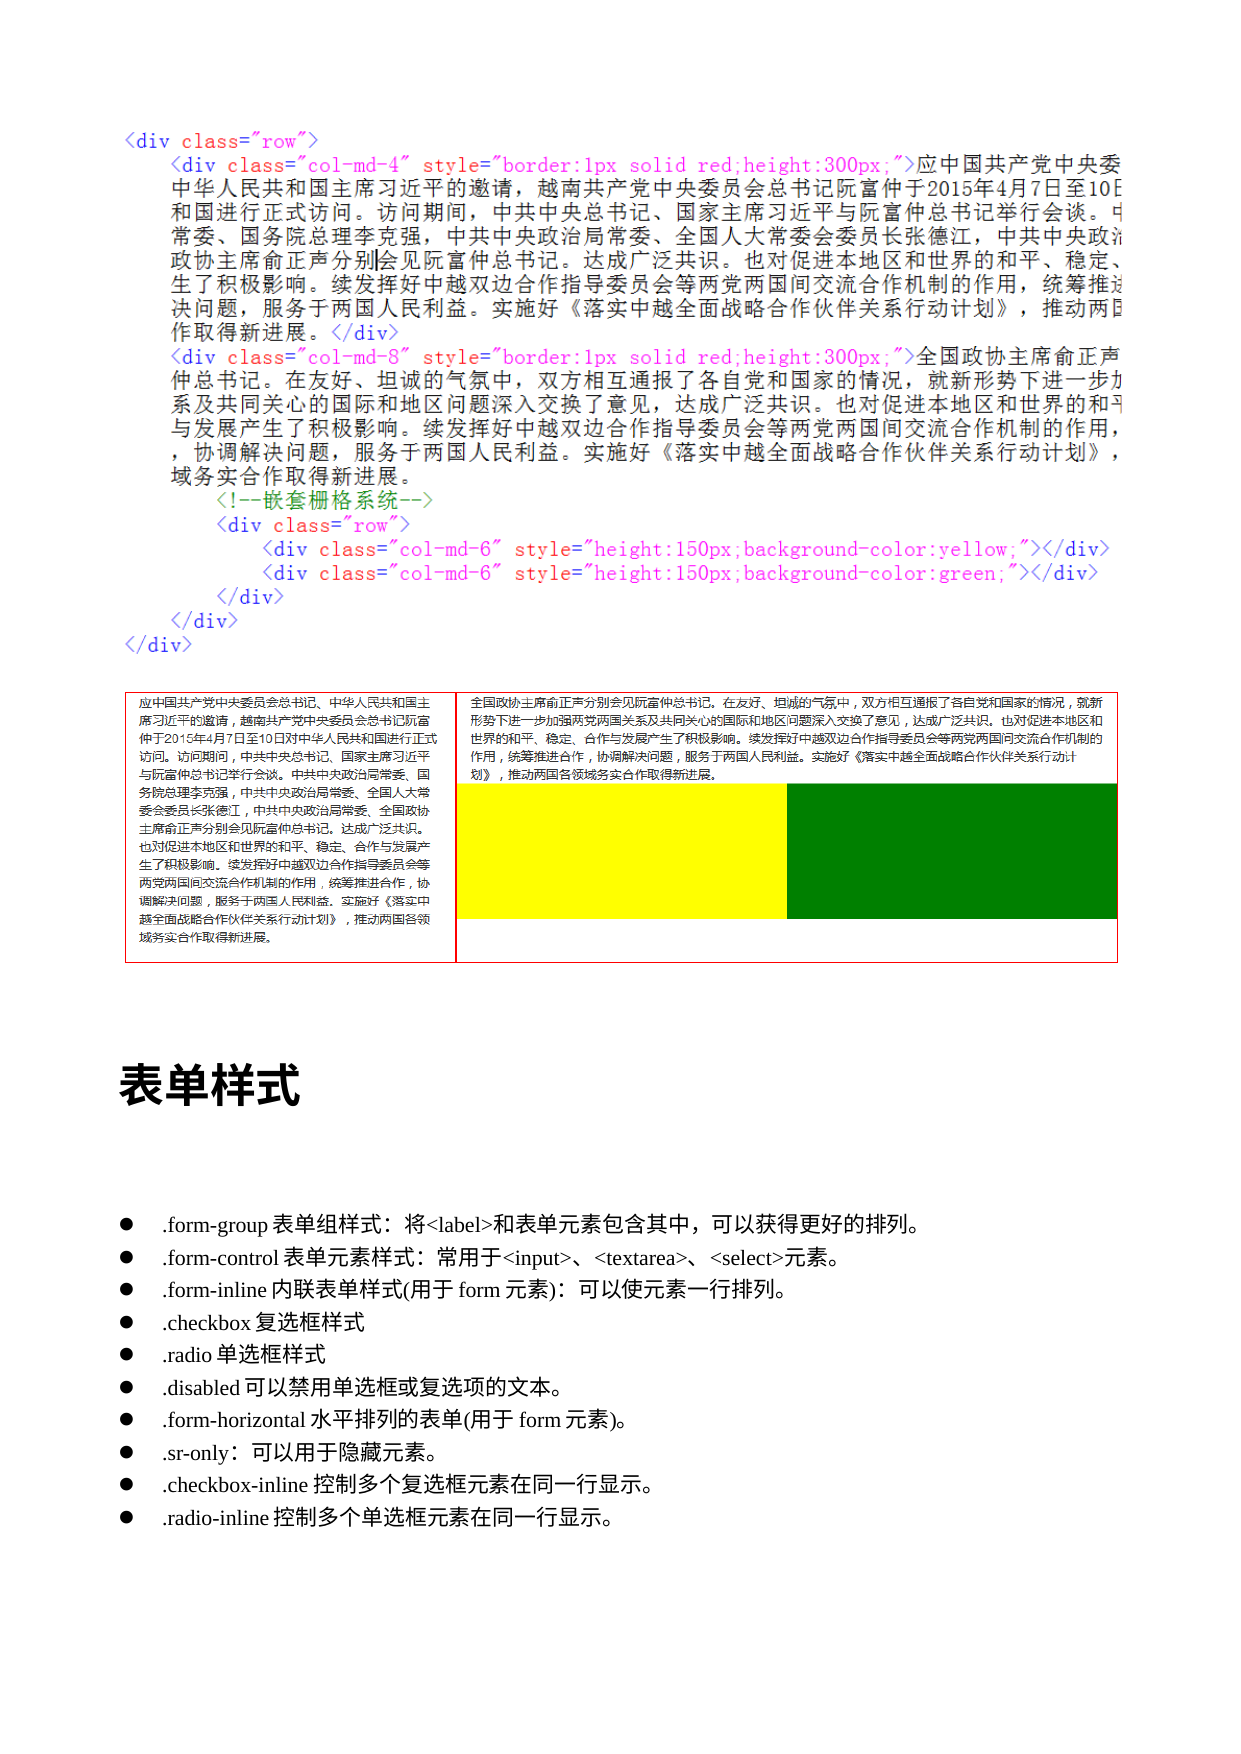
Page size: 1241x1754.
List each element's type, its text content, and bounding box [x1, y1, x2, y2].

list .radio单选框样式 [118, 1337, 1122, 1369]
list .sr-only：可以用于隐藏元素。 [118, 1434, 1122, 1467]
list .checkbox-inline 控制多个复选框元素在同一行显示。 [118, 1467, 1122, 1499]
list .disabled可以禁用单选框或复选项的文本。 [118, 1369, 1122, 1402]
picture [118, 129, 1122, 656]
list .radio-inline控制多个单选框元素在同一行显示。 [118, 1499, 1122, 1532]
list .form-group表单组样式：将<label>和表单元素包含其中，可以获得更好的排列。 [118, 1207, 1122, 1239]
picture [118, 682, 1122, 971]
subtitle 表单样式 [118, 1034, 1122, 1132]
list .form-horizontal水平排列的表单(用于form元素)。 [118, 1402, 1122, 1434]
list .checkbox复选框样式 [118, 1304, 1122, 1337]
list .form-control表单元素样式：常用于<input>、<textarea>、<select>元素。 [118, 1239, 1122, 1272]
list .form-inline内联表单样式(用于form元素)：可以使元素一行排列。 [118, 1272, 1122, 1304]
